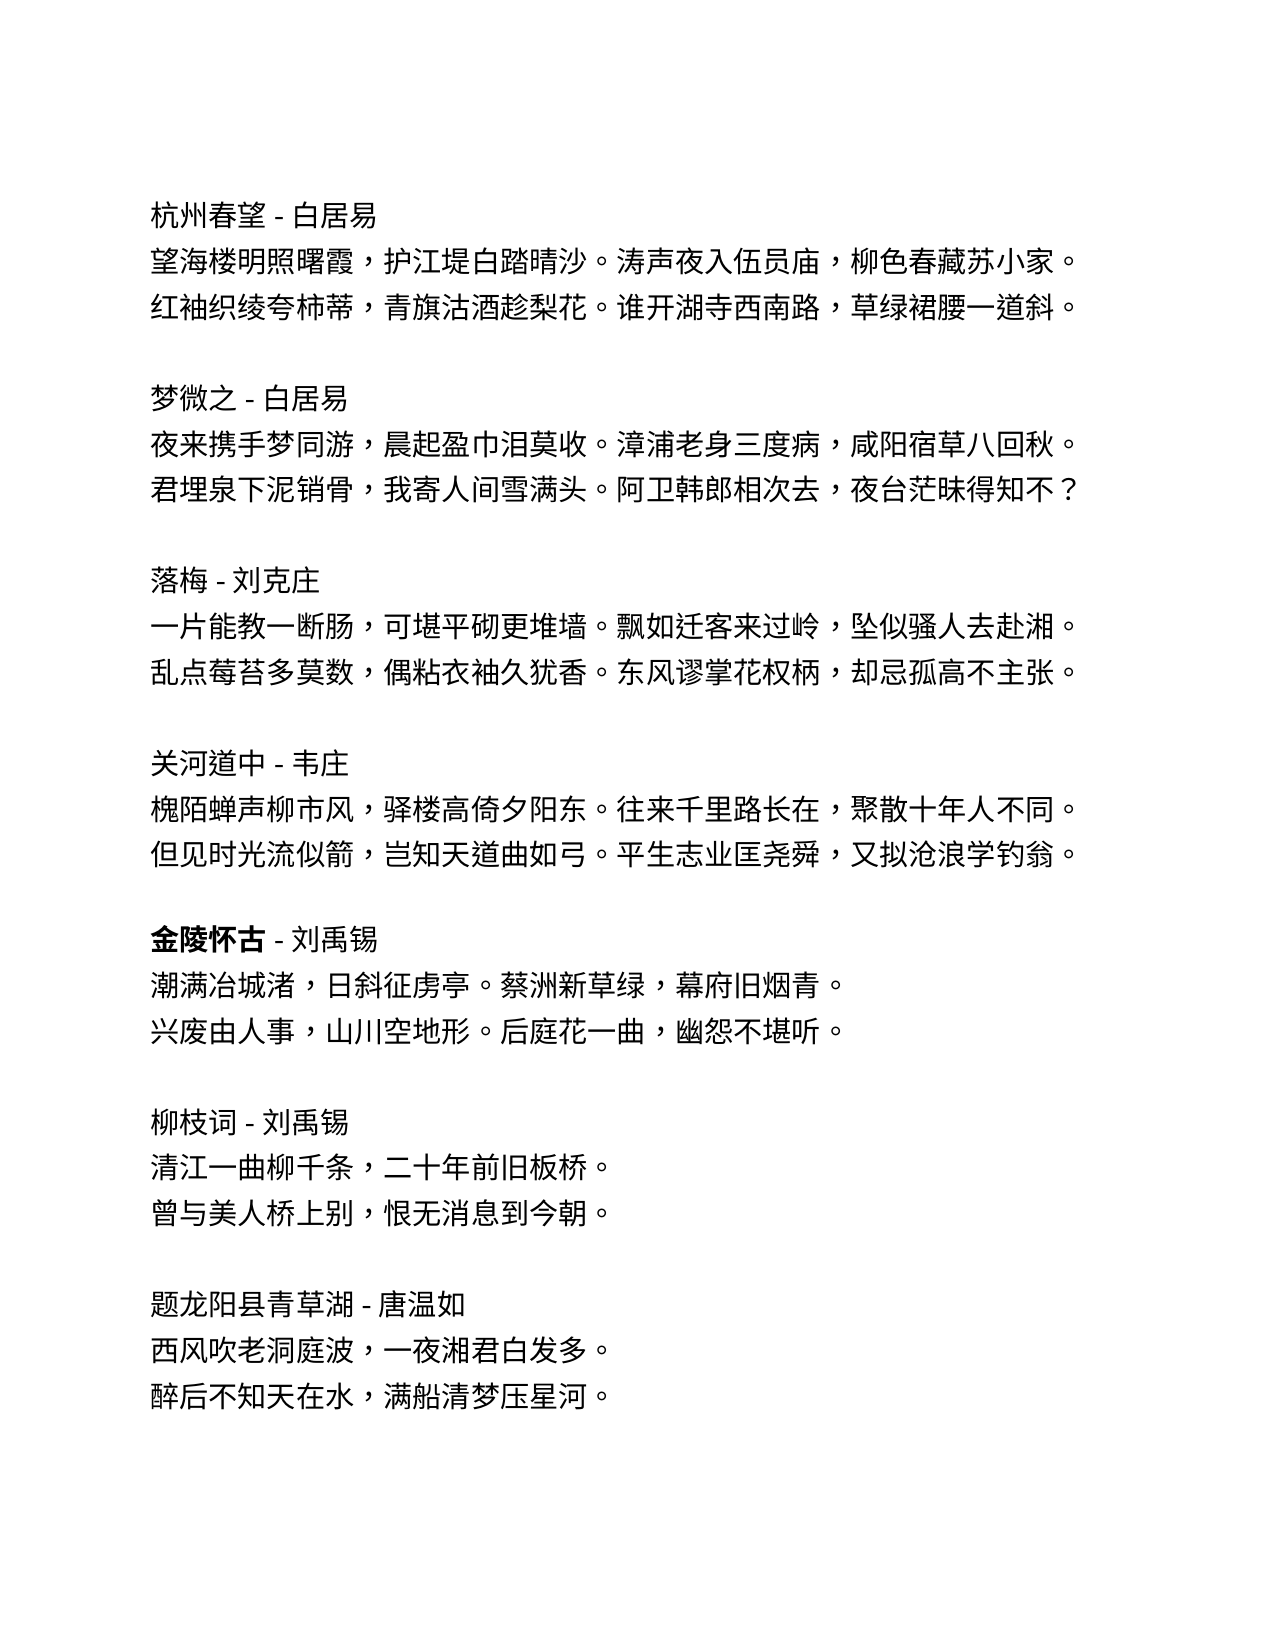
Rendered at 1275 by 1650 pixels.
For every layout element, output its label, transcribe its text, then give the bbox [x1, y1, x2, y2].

text 槐陌蝉声柳市风，驿楼高倚夕阳东。往来千里路长在，聚散十年人不同。 [150, 789, 1125, 828]
text 夜来携手梦同游，晨起盈巾泪莫收。漳浦老身三度病，咸阳宿草八回秋。 [150, 424, 1125, 463]
text 红袖织绫夸柿蒂，青旗沽酒趁梨花。谁开湖寺西南路，草绿裙腰一道斜。 [150, 287, 1125, 327]
text 曾与美人桥上别，恨无消息到今朝。 [150, 1193, 1125, 1233]
text 乱点莓苔多莫数，偶粘衣袖久犹香。东风谬掌花权柄，却忌孤高不主张。 [150, 652, 1125, 692]
text 柳枝词 - 刘禹锡 [150, 1102, 1125, 1142]
text 但见时光流似箭，岂知天道曲如弓。平生志业匡尧舜，又拟沧浪学钓翁。 [150, 834, 1125, 874]
text 清江一曲柳千条，二十年前旧板桥。 [150, 1148, 1125, 1187]
text 题龙阳县青草湖 - 唐温如 [150, 1285, 1125, 1324]
text 兴废由人事，山川空地形。后庭花一曲，幽怨不堪听。 [150, 1011, 1125, 1051]
text 望海楼明照曙霞，护江堤白踏晴沙。涛声夜入伍员庙，柳色春藏苏小家。 [150, 241, 1125, 281]
text 一片能教一断肠，可堪平砌更堆墙。飘如迁客来过岭，坠似骚人去赴湘。 [150, 606, 1125, 646]
text 潮满冶城渚，日斜征虏亭。蔡洲新草绿，幕府旧烟青。 [150, 965, 1125, 1005]
text 关河道中 - 韦庄 [150, 743, 1125, 783]
text 落梅 - 刘克庄 [150, 561, 1125, 600]
text 杭州春望 - 白居易 [150, 196, 1125, 235]
text 梦微之 - 白居易 [150, 378, 1125, 418]
text 君埋泉下泥销骨，我寄人间雪满头。阿卫韩郎相次去，夜台茫昧得知不？ [150, 469, 1125, 509]
text 金陵怀古 - 刘禹锡 [150, 920, 1125, 959]
text 醉后不知天在水，满船清梦压星河。 [150, 1376, 1125, 1416]
text 西风吹老洞庭波，一夜湘君白发多。 [150, 1330, 1125, 1370]
